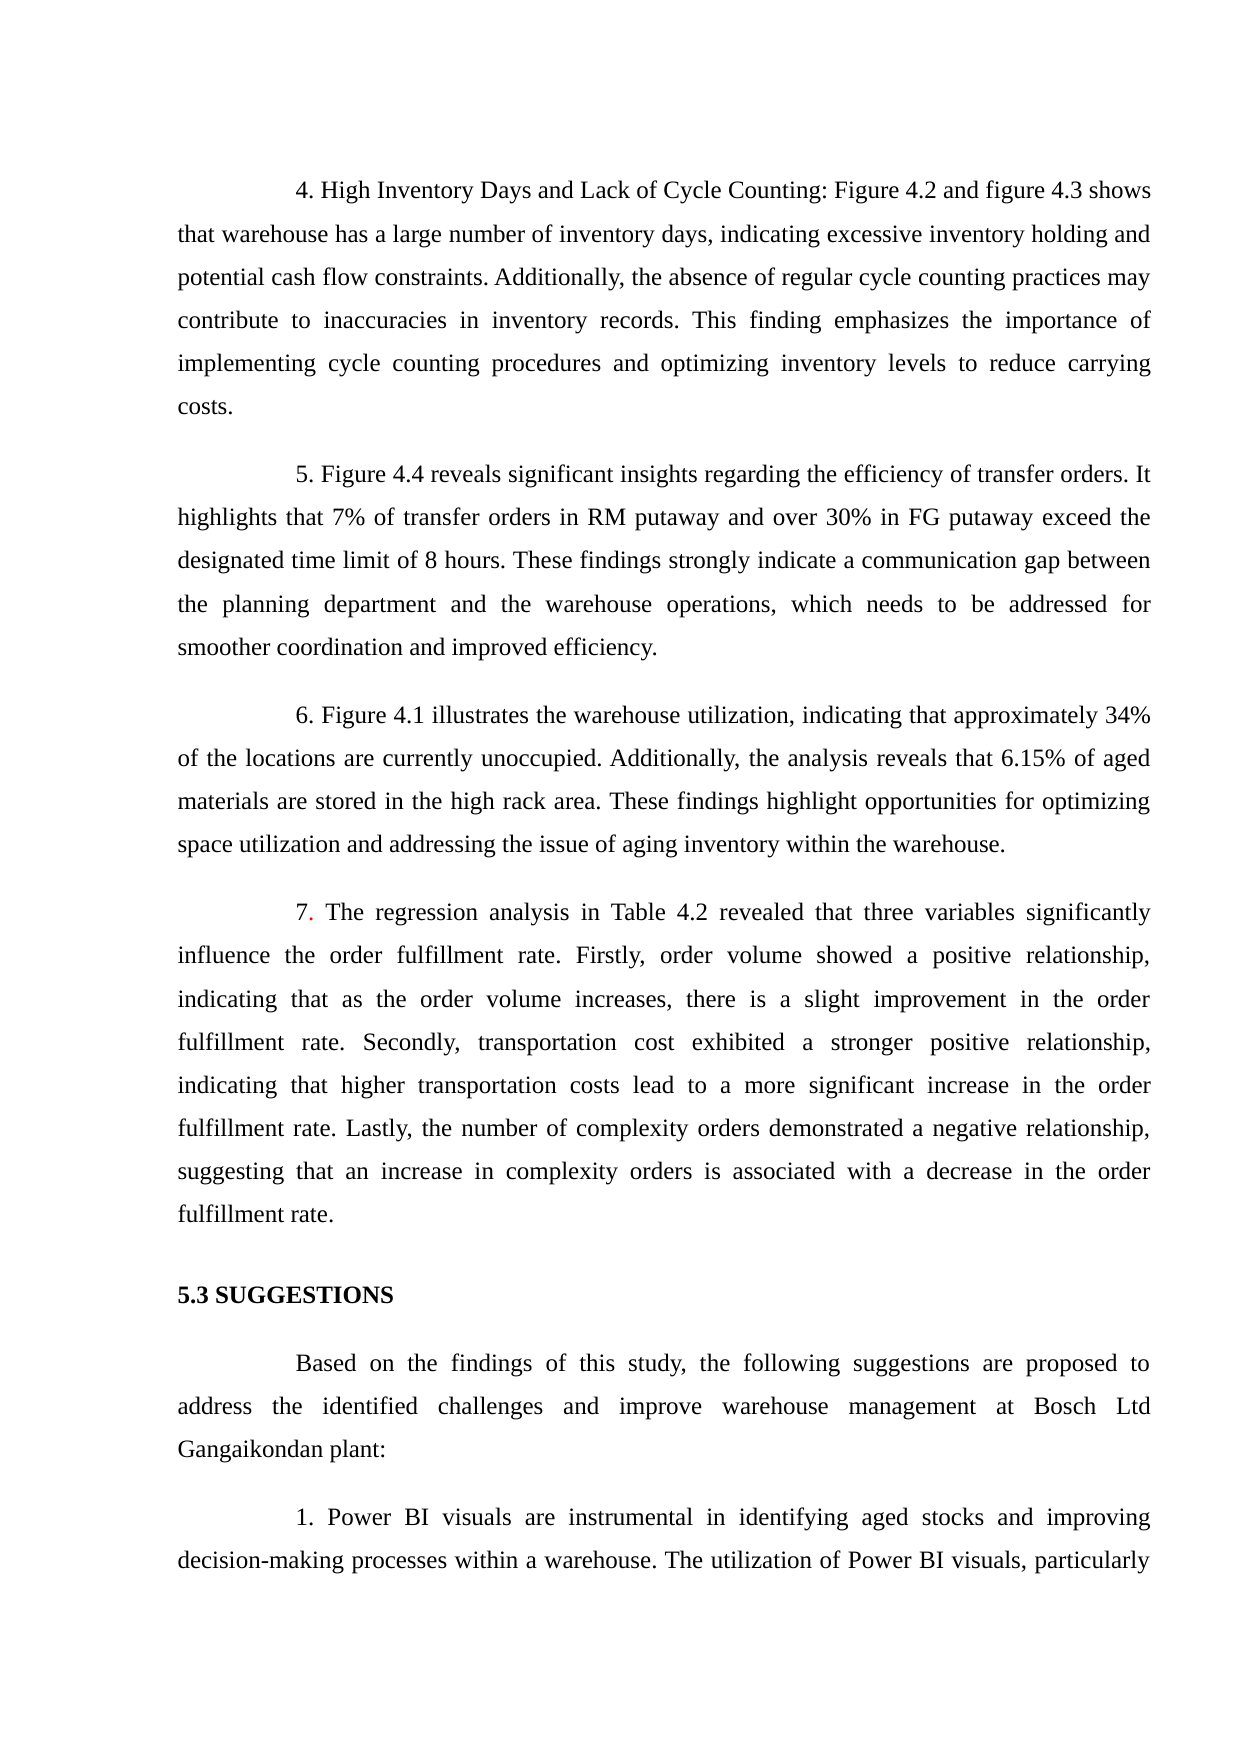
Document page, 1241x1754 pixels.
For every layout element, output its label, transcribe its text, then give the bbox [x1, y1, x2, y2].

subtitle 5.3 SUGGESTIONS [177, 1280, 1152, 1309]
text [177, 1502, 1152, 1574]
text 5. Figure 4.4 reveals significant insights regarding the efficiency of transfer orders. It highlights that 7% of transfer orders in RM putaway and over 30% in FG putaway exceed the designated time limit of 8 hours. These findings strongly indicate a communication gap between the planning department and the warehouse operations, which needs to be addressed for smoother coordination and improved efficiency. [177, 459, 1152, 661]
text Based on the findings of this study, the following suggestions are proposed to address the identified challenges and improve warehouse management at Bosch Ltd Gangaikondan plant: [177, 1348, 1152, 1463]
text 7. The regression analysis in Table 4.2 revealed that three variables significantly influence the order fulfillment rate. Firstly, order volume showed a positive relationship, indicating that as the order volume increases, there is a slight improvement in the order fulfillment rate. Secondly, transportation cost exhibited a stronger positive relationship, indicating that higher transportation costs lead to a more significant increase in the order fulfillment rate. Lastly, the number of complexity orders demonstrated a negative relationship, suggesting that an increase in complexity orders is associated with a decrease in the order fulfillment rate. [177, 897, 1152, 1228]
text 4. High Inventory Days and Lack of Cycle Counting: Figure 4.2 and figure 4.3 shows that warehouse has a large number of inventory days, indicating excessive inventory holding and potential cash flow constraints. Additionally, the absence of regular cycle counting practices may contribute to inaccuracies in inventory records. This finding emphasizes the importance of implementing cycle counting procedures and optimizing inventory levels to reduce carrying costs. [177, 176, 1152, 420]
text 6. Figure 4.1 illustrates the warehouse utilization, indicating that approximately 34% of the locations are currently unoccupied. Additionally, the analysis reveals that 6.15% of aged materials are stored in the high rack area. These findings highlight opportunities for optimizing space utilization and addressing the issue of aging inventory within the warehouse. [177, 700, 1152, 858]
